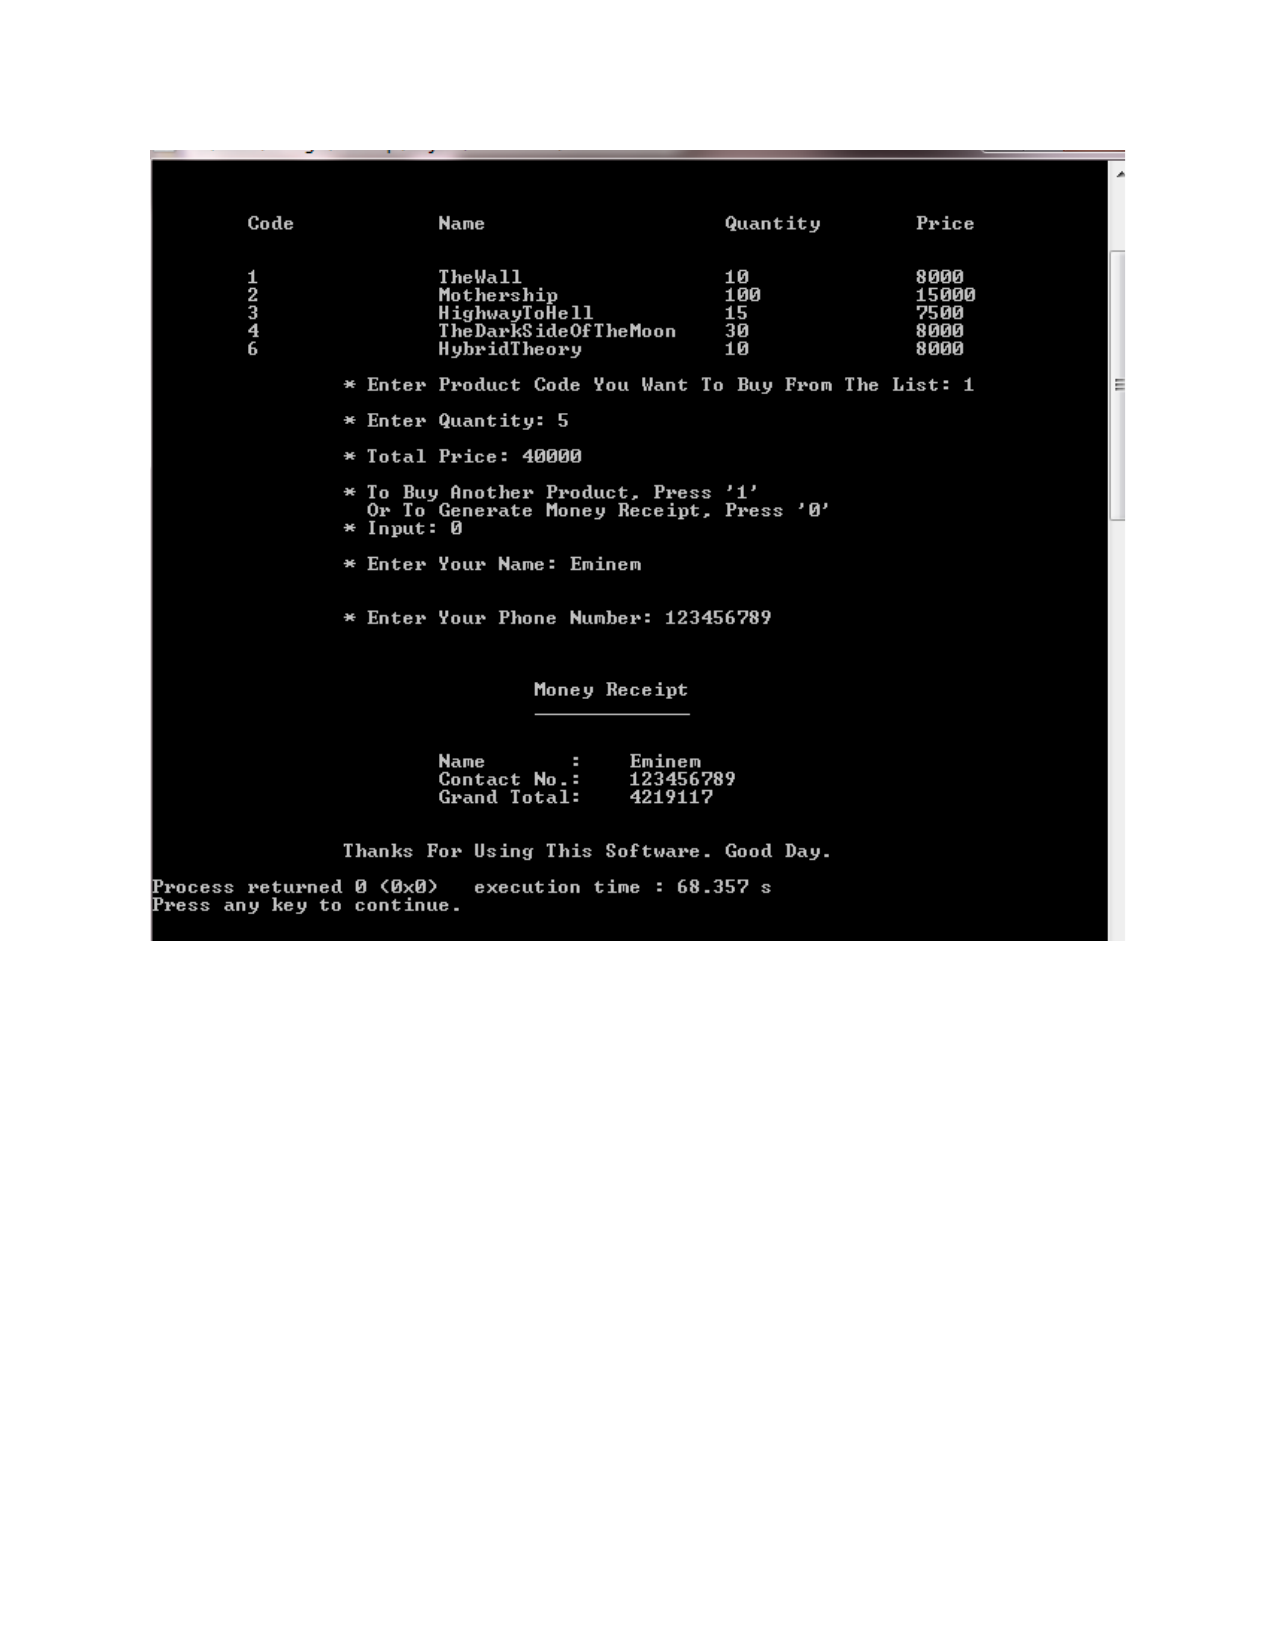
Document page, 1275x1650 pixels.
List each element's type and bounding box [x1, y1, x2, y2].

picture [150, 150, 1125, 941]
